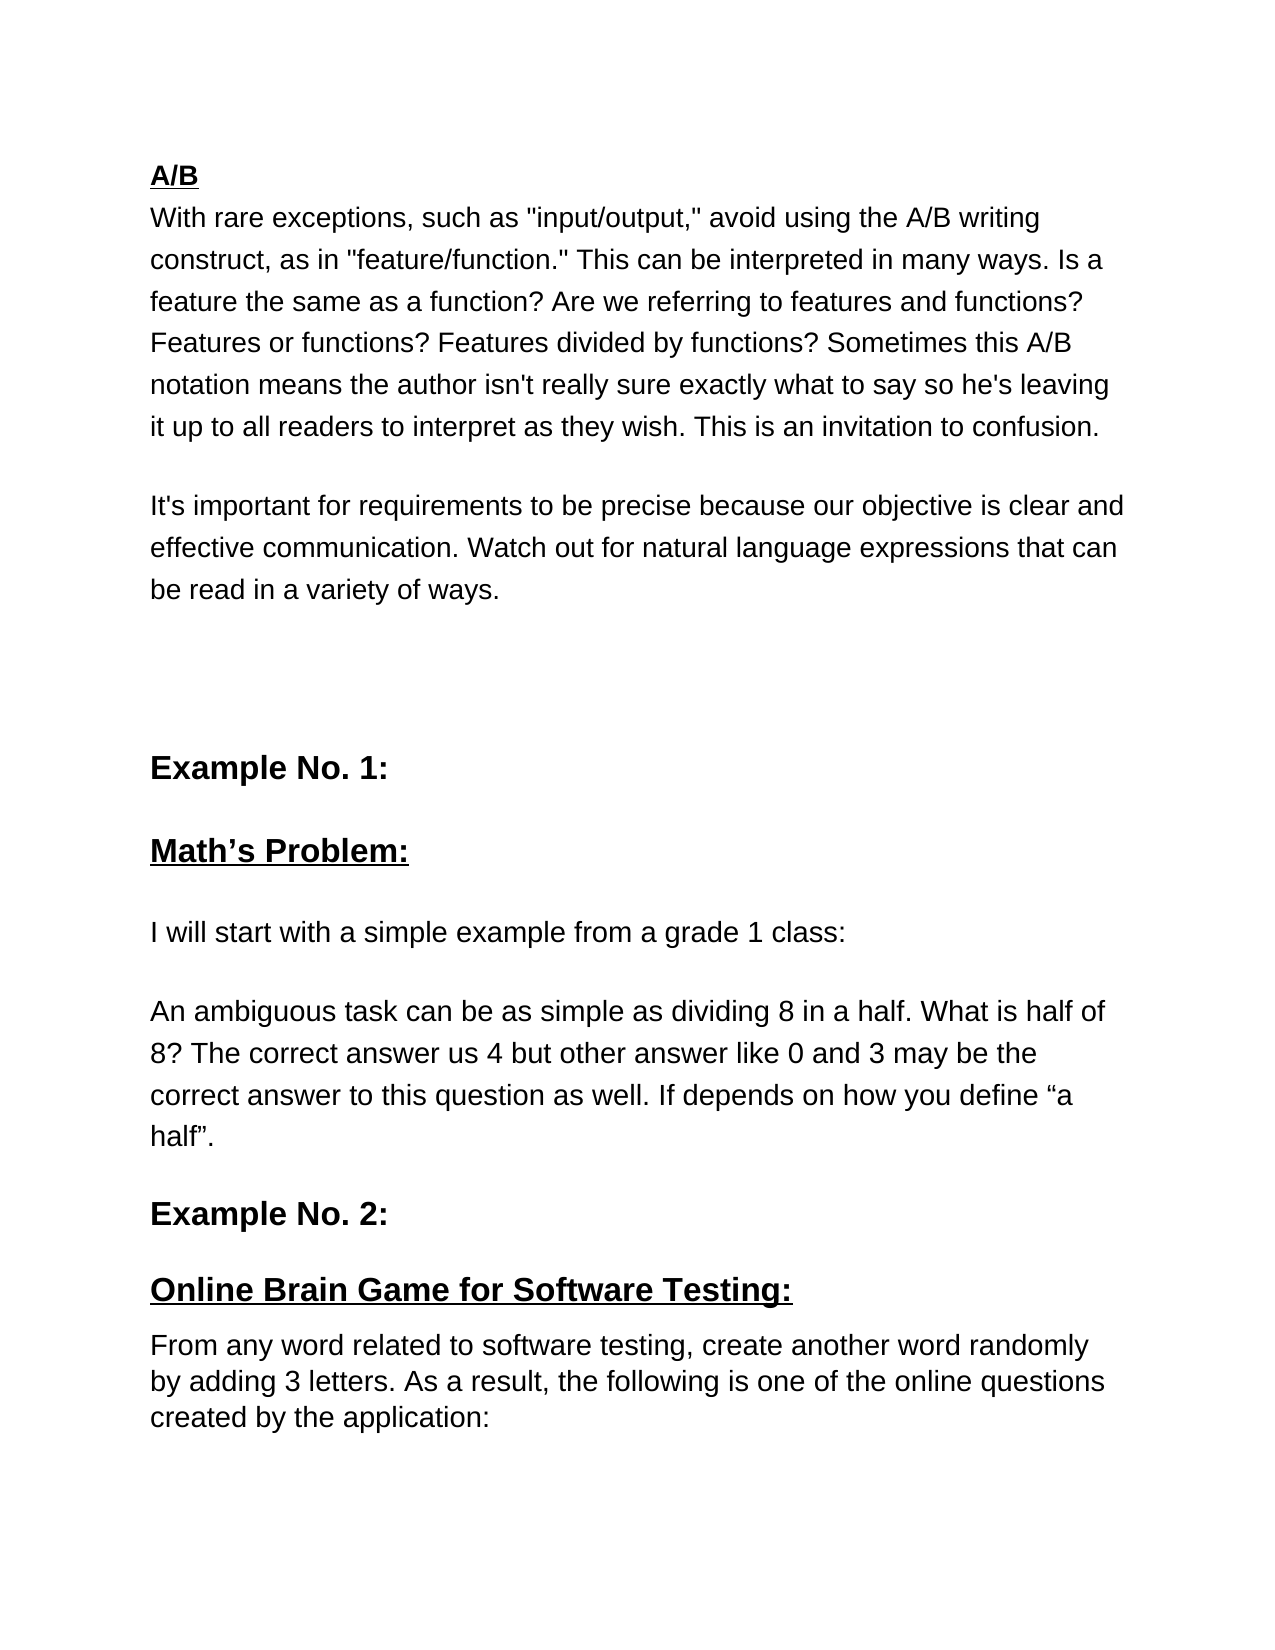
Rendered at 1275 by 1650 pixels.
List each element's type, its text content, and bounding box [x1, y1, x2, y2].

text Example No. 2: [150, 1190, 1125, 1232]
text Math’s Problem: [150, 827, 1125, 869]
text It's important for requirements to be precise because our objective is clear and effective communication. Watch out for natural language expressions that can be read in a variety of ways. [150, 480, 1125, 605]
text Example No. 1: [150, 748, 1125, 787]
text An ambiguous task can be as simple as dividing 8 in a half. What is half of 8? The correct answer us 4 but other answer like 0 and 3 may be the correct answer to this question as well. If depends on how you define “a half”. [150, 986, 1125, 1153]
text A/B With rare exceptions, such as "input/output," avoid using the A/B writing construct, as in "feature/function." This can be interpreted in many ways. Is a feature the same as a function? Are we referring to features and functions? Features or functions? Features divided by functions? Sometimes this A/B notation means the author isn't really sure exactly what to say so he's leaving it up to all readers to interpret as they wish. This is an invitation to confusion. [150, 150, 1125, 442]
text From any word related to software testing, create another word randomly by adding 3 letters. As a result, the following is one of the online questions created by the application: [150, 1328, 1125, 1434]
text I will start with a simple example from a grade 1 class: [150, 907, 1125, 948]
text Online Brain Game for Software Testing: [150, 1270, 1125, 1308]
